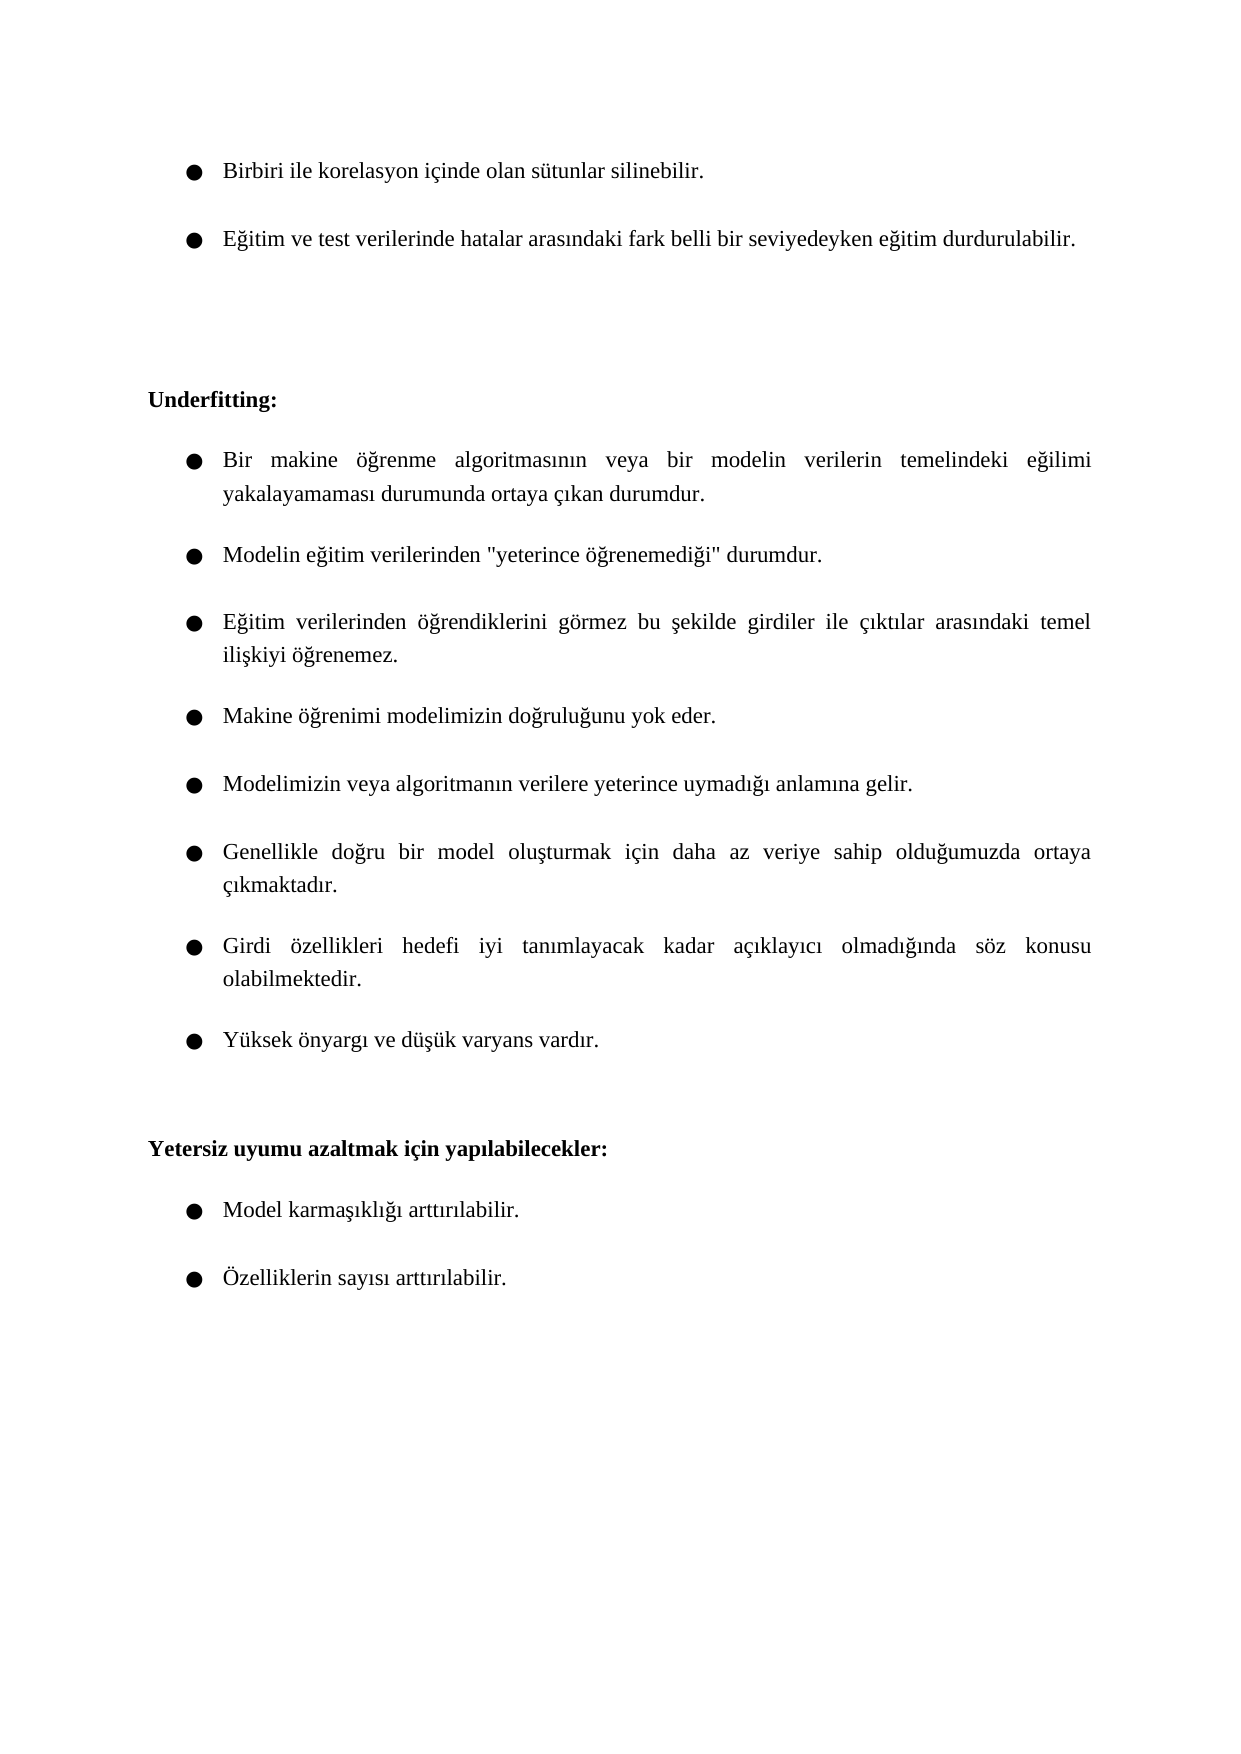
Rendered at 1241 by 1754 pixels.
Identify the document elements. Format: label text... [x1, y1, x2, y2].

list Birbiri ile korelasyon içinde olan sütunlar silinebilir. [185, 148, 1093, 190]
list Model karmaşıklığı arttırılabilir. [185, 1187, 1093, 1229]
list Modelimizin veya algoritmanın verilere yeterince uymadığı anlamına gelir. [185, 761, 1093, 803]
list Özelliklerin sayısı arttırılabilir. [185, 1254, 1093, 1297]
list Bir makine öğrenme algoritmasının veya bir modelin verilerin temelindeki eğilimi yakalayamaması durumunda ortaya çıkan durumdur. [185, 437, 1093, 506]
list Makine öğrenimi modelimizin doğruluğunu yok eder. [185, 693, 1093, 736]
list Eğitim verilerinden öğrendiklerini görmez bu şekilde girdiler ile çıktılar arasındaki temel ilişkiyi öğrenemez. [185, 599, 1093, 668]
list Modelin eğitim verilerinden "yeterince öğrenemediği" durumdur. [185, 531, 1093, 574]
text Yetersiz uyumu azaltmak için yapılabilecekler: [148, 1136, 1093, 1162]
text Underfitting: [148, 386, 1093, 412]
list Genellikle doğru bir model oluşturmak için daha az veriye sahip olduğumuzda ortaya çıkmaktadır. [185, 828, 1093, 897]
list Yüksek önyargı ve düşük varyans vardır. [185, 1016, 1093, 1059]
list Eğitim ve test verilerinde hatalar arasındaki fark belli bir seviyedeyken eğitim durdurulabilir. [185, 215, 1093, 258]
list Girdi özellikleri hedefi iyi tanımlayacak kadar açıklayıcı olmadığında söz konusu olabilmektedir. [185, 922, 1093, 991]
